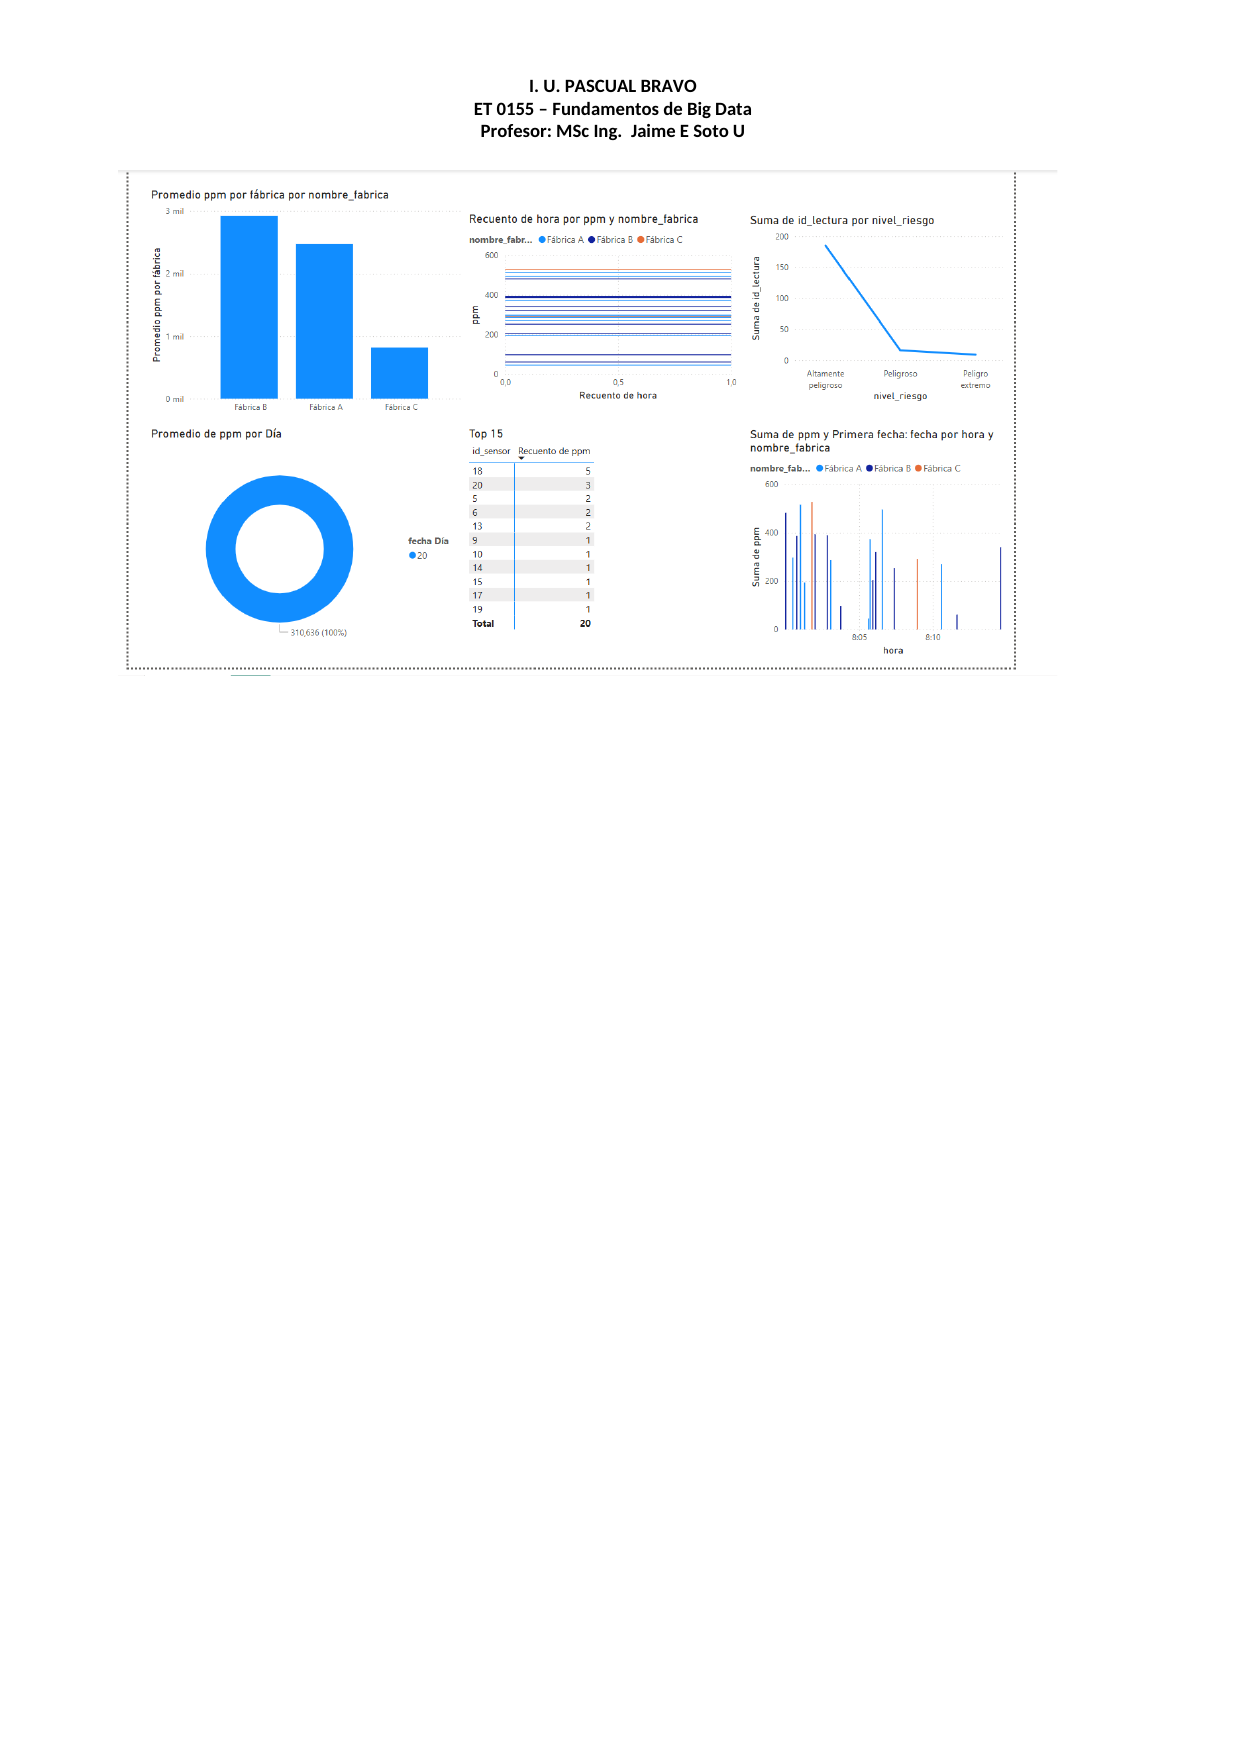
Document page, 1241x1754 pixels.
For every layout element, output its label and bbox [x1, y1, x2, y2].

picture [118, 170, 1058, 676]
